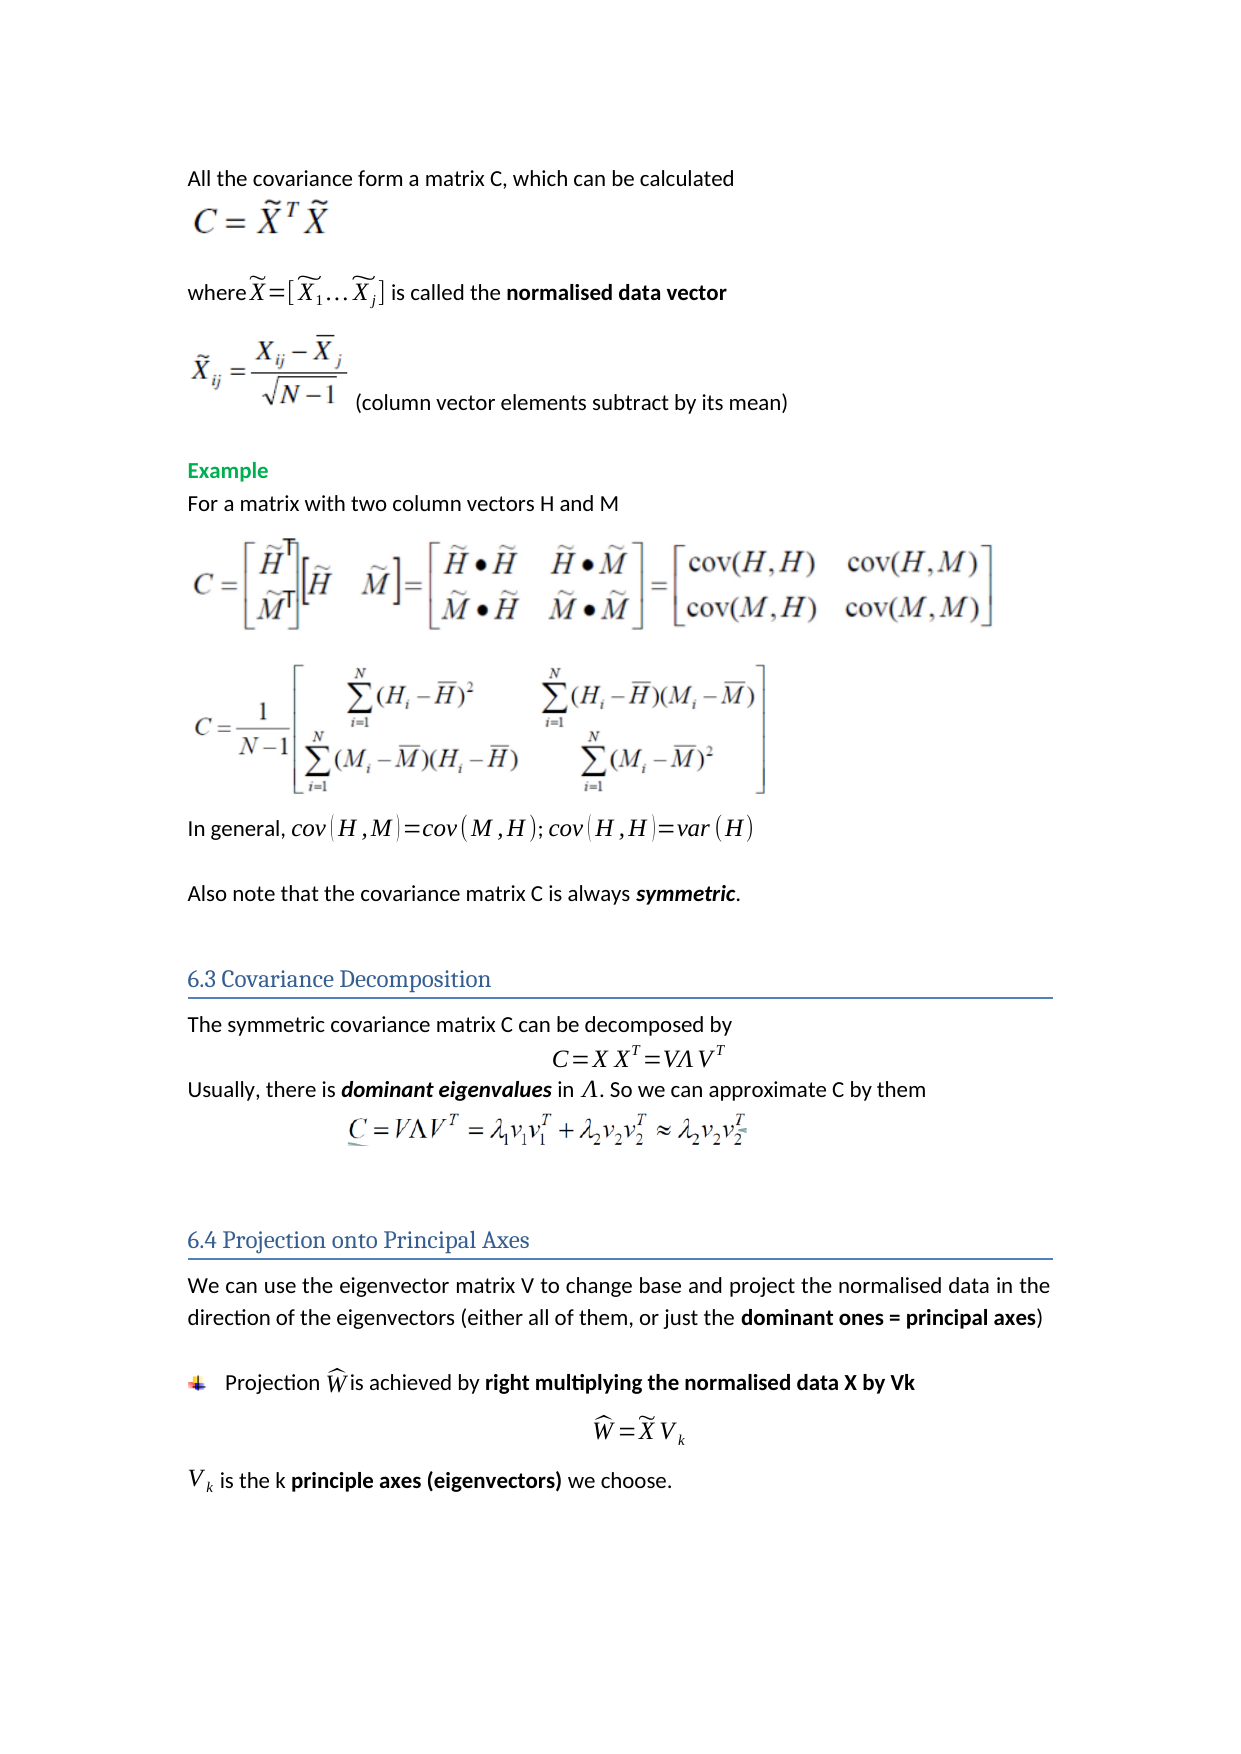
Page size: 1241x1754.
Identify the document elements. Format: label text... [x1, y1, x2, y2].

text Usually, there is dominant eigenvalues in . So we can approximate C by them [187, 1073, 1053, 1105]
subtitle 6.4 Projection onto Principal Axes [187, 1224, 1053, 1260]
text The symmetric covariance matrix C can be decomposed by [187, 1008, 1053, 1040]
text In general, ; [187, 812, 1053, 844]
picture [347, 1105, 747, 1146]
text (column vector elements subtract by its mean) [187, 324, 1053, 422]
picture [187, 194, 330, 236]
picture [188, 1374, 206, 1391]
picture [187, 649, 766, 796]
text where is called the normalised data vector [187, 259, 1053, 324]
text We can use the eigenvector matrix V to change base and project the normalised data in the direction of the eigenvectors (either all of them, or just the dominant ones = principal axes) [187, 1269, 1053, 1334]
picture [187, 519, 1002, 639]
text Example [187, 454, 1053, 487]
list Projection is achieved by right multiplying the normalised data X by Vk [187, 1366, 1053, 1399]
text All the covariance form a matrix C, which can be calculated [187, 162, 1053, 194]
picture [187, 330, 355, 411]
subtitle 6.3 Covariance Decomposition [187, 963, 1053, 999]
text Also note that the covariance matrix C is always symmetric. [187, 877, 1053, 909]
text is the k principle axes (eigenvectors) we choose. [187, 1464, 1053, 1496]
text For a matrix with two column vectors H and M [187, 487, 1053, 519]
